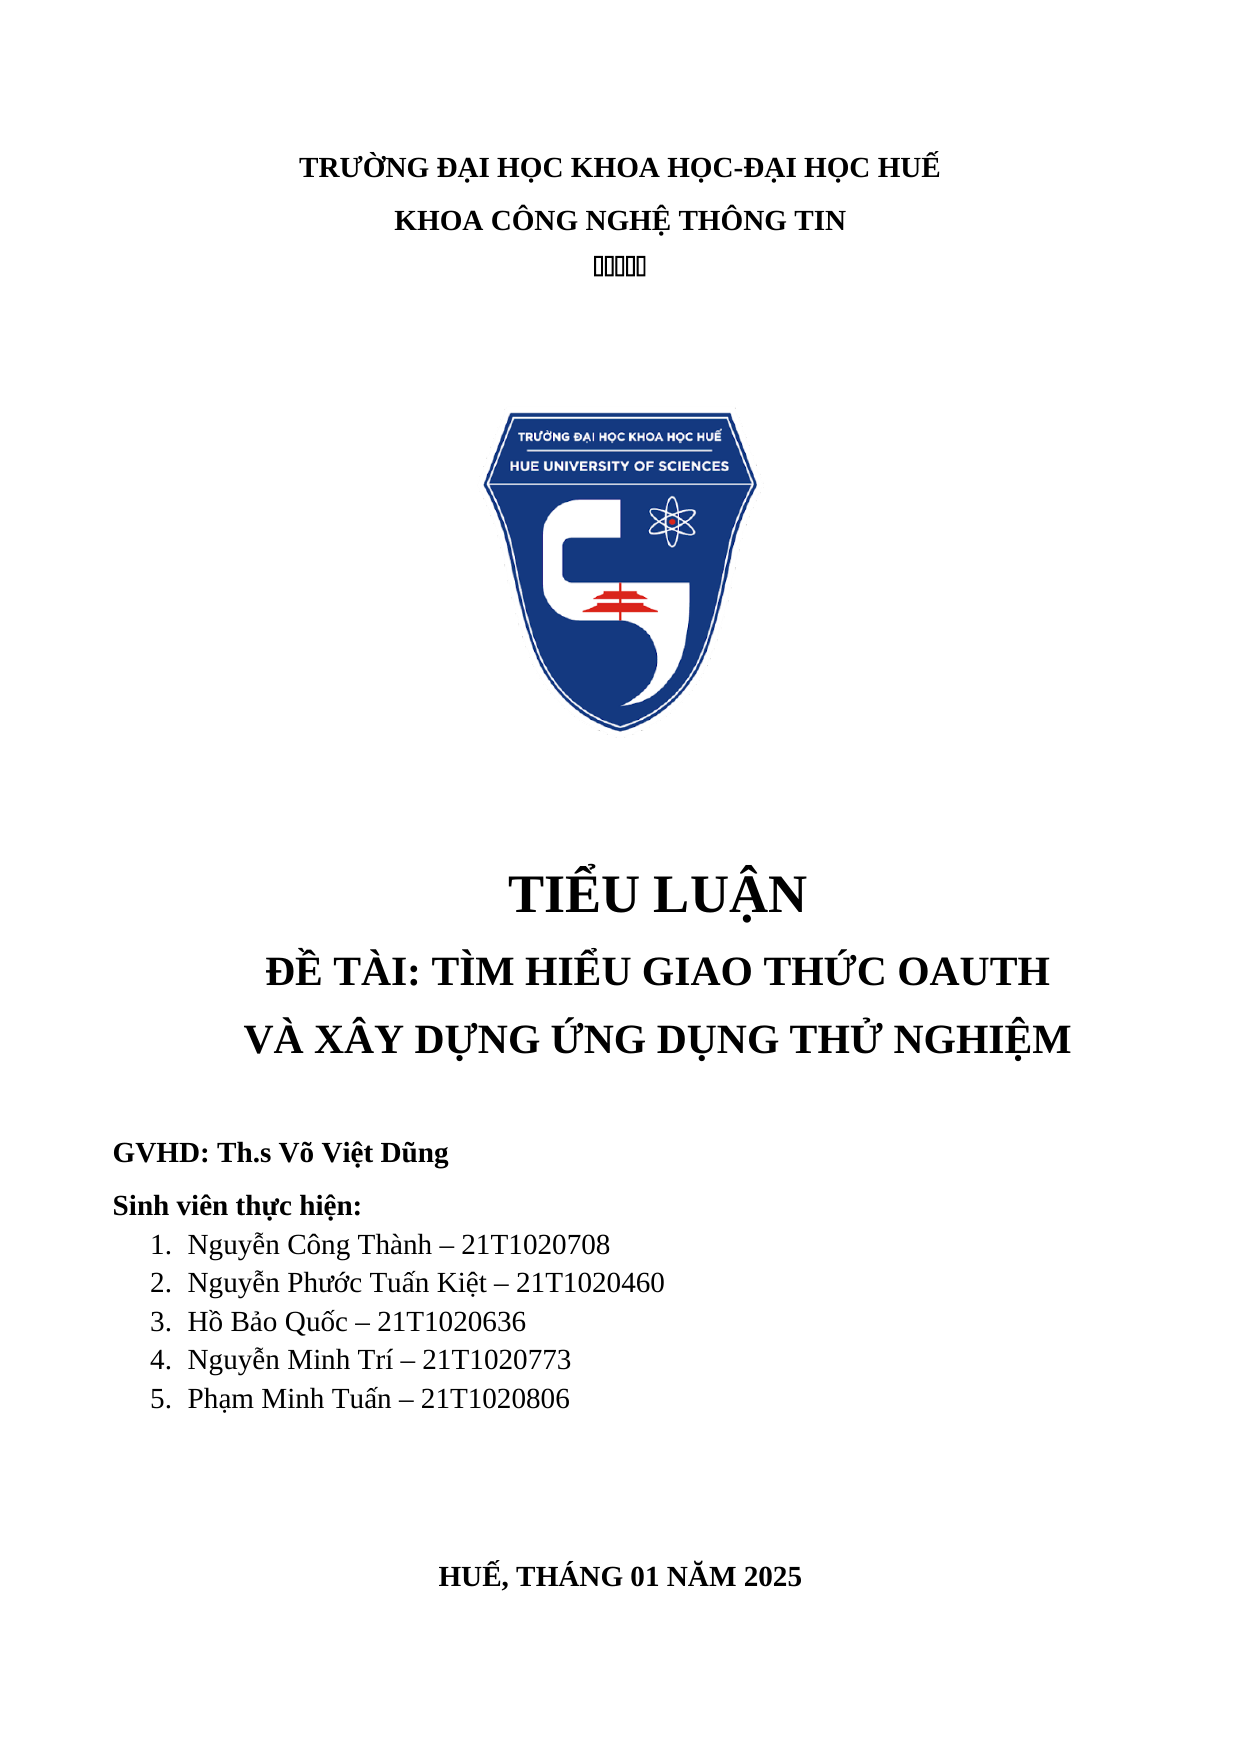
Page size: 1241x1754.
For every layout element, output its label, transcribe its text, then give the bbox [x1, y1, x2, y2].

text TIỂU LUẬN [112, 862, 1128, 924]
list Nguyễn Phước Tuấn Kiệt – 21T1020460 [150, 1265, 1128, 1299]
list Nguyễn Minh Trí – 21T1020773 [150, 1342, 1128, 1376]
text KHOA CÔNG NGHỆ THÔNG TIN [112, 203, 1128, 236]
text TRƯỜNG ĐẠI HỌC KHOA HỌC-ĐẠI HỌC HUẾ [112, 150, 1128, 183]
picture [476, 406, 764, 738]
text VÀ XÂY DỰNG ỨNG DỤNG THỬ NGHIỆM [112, 1014, 1128, 1062]
text Sinh viên thực hiện: [112, 1188, 1128, 1222]
text ĐỀ TÀI: TÌM HIỂU GIAO THỨC OAUTH [112, 946, 1128, 994]
text HUẾ, THÁNG 01 NĂM 2025 [112, 1559, 1128, 1592]
list Nguyễn Công Thành – 21T1020708 [150, 1227, 1128, 1260]
text GVHD: Th.s Võ Việt Dũng [112, 1135, 1128, 1169]
list Phạm Minh Tuấn – 21T1020806 [150, 1381, 1128, 1414]
list Hồ Bảo Quốc – 21T1020636 [150, 1304, 1128, 1337]
